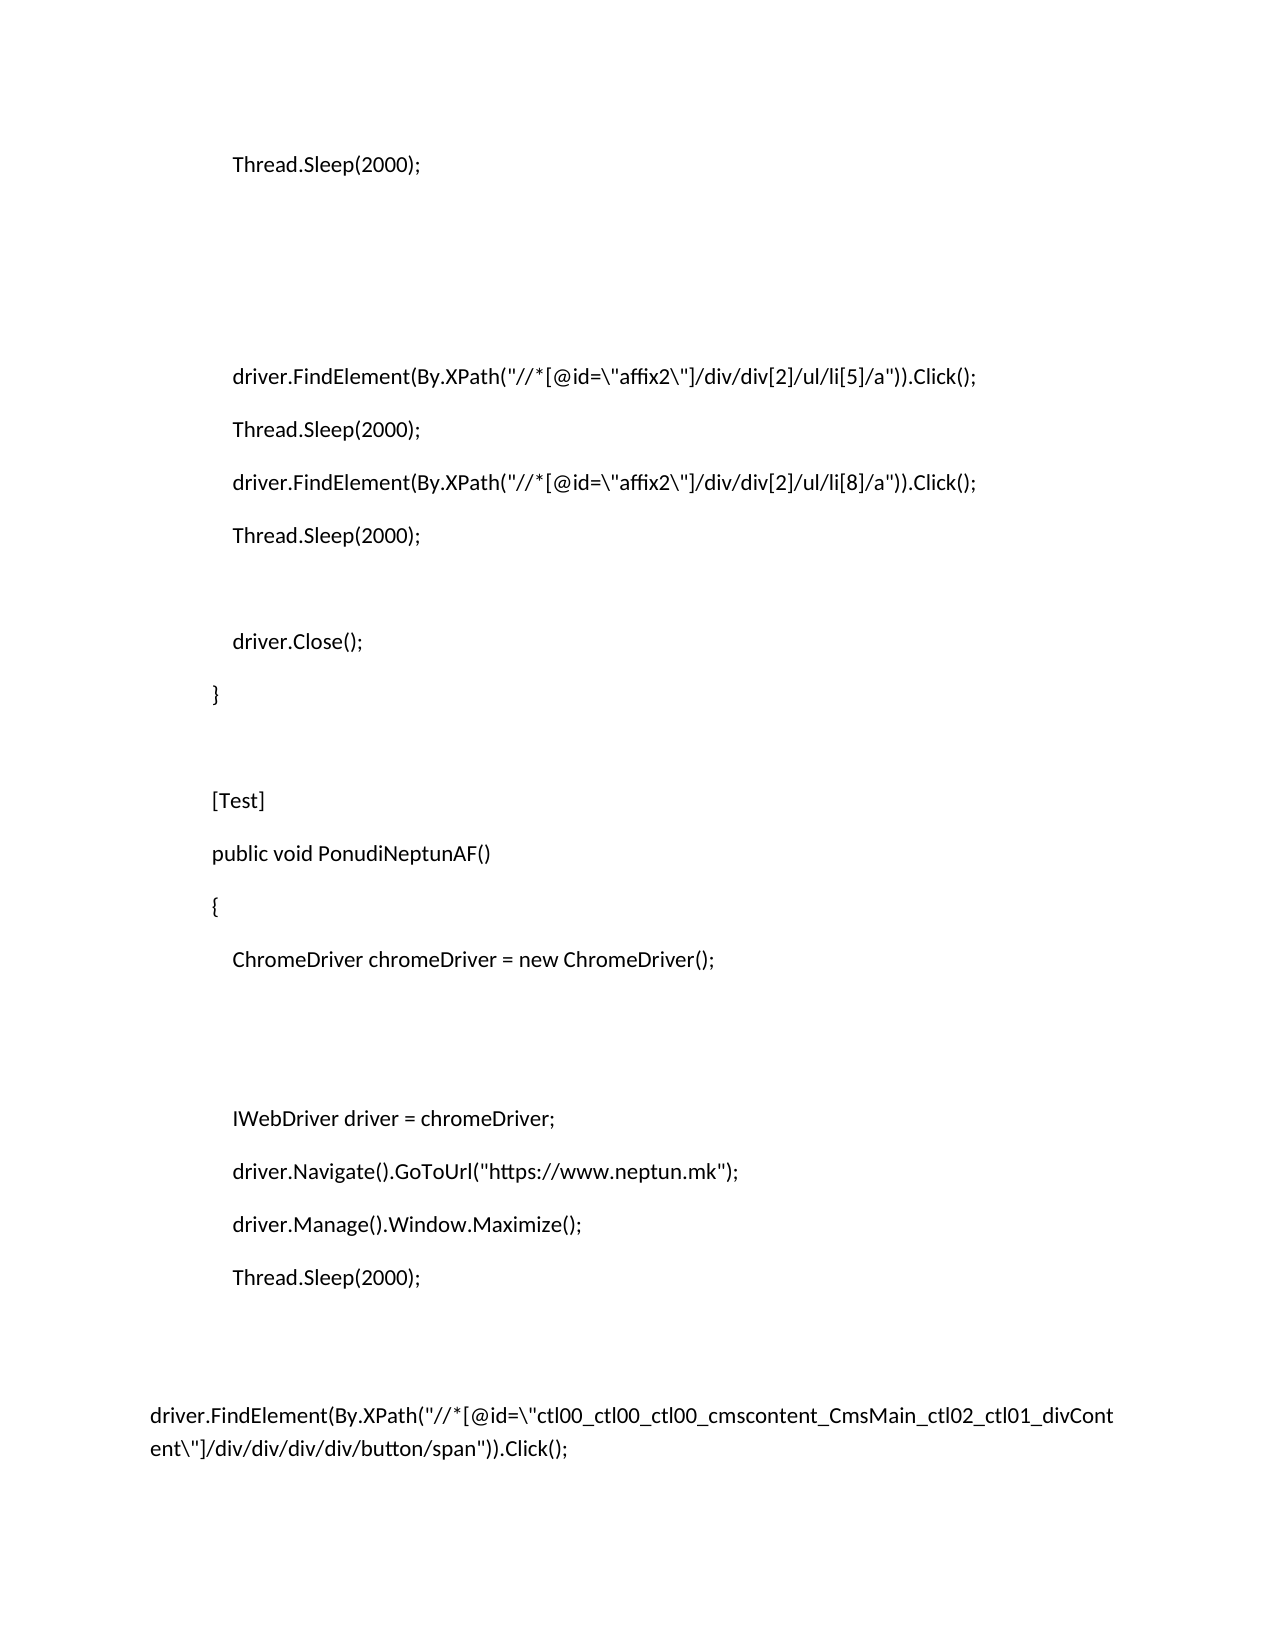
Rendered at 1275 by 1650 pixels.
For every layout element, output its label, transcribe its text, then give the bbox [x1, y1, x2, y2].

text driver.FindElement(By.XPath("//*[@id=\"affix2\"]/div/div[2]/ul/li[5]/a")).Click(); [150, 362, 1125, 390]
text driver.Manage().Window.Maximize(); [150, 1210, 1125, 1238]
text Thread.Sleep(2000); [150, 521, 1125, 549]
text driver.FindElement(By.XPath("//*[@id=\"affix2\"]/div/div[2]/ul/li[8]/a")).Click(); [150, 468, 1125, 496]
text Thread.Sleep(2000); [150, 415, 1125, 443]
text [Test] [150, 786, 1125, 814]
text driver.Close(); [150, 627, 1125, 655]
text Thread.Sleep(2000); [150, 150, 1125, 178]
text IWebDriver driver = chromeDriver; [150, 1104, 1125, 1132]
text public void PonudiNeptunAF() [150, 839, 1125, 867]
text driver.FindElement(By.XPath("//*[@id=\"ctl00_ctl00_ctl00_cmscontent_CmsMain_ctl02_ctl01_divContent\"]/div/div/div/div/button/span")).Click(); [150, 1369, 1125, 1462]
text driver.Navigate().GoToUrl("https://www.neptun.mk"); [150, 1157, 1125, 1185]
text { [150, 892, 1125, 920]
text } [150, 680, 1125, 708]
text Thread.Sleep(2000); [150, 1263, 1125, 1291]
text ChromeDriver chromeDriver = new ChromeDriver(); [150, 945, 1125, 973]
